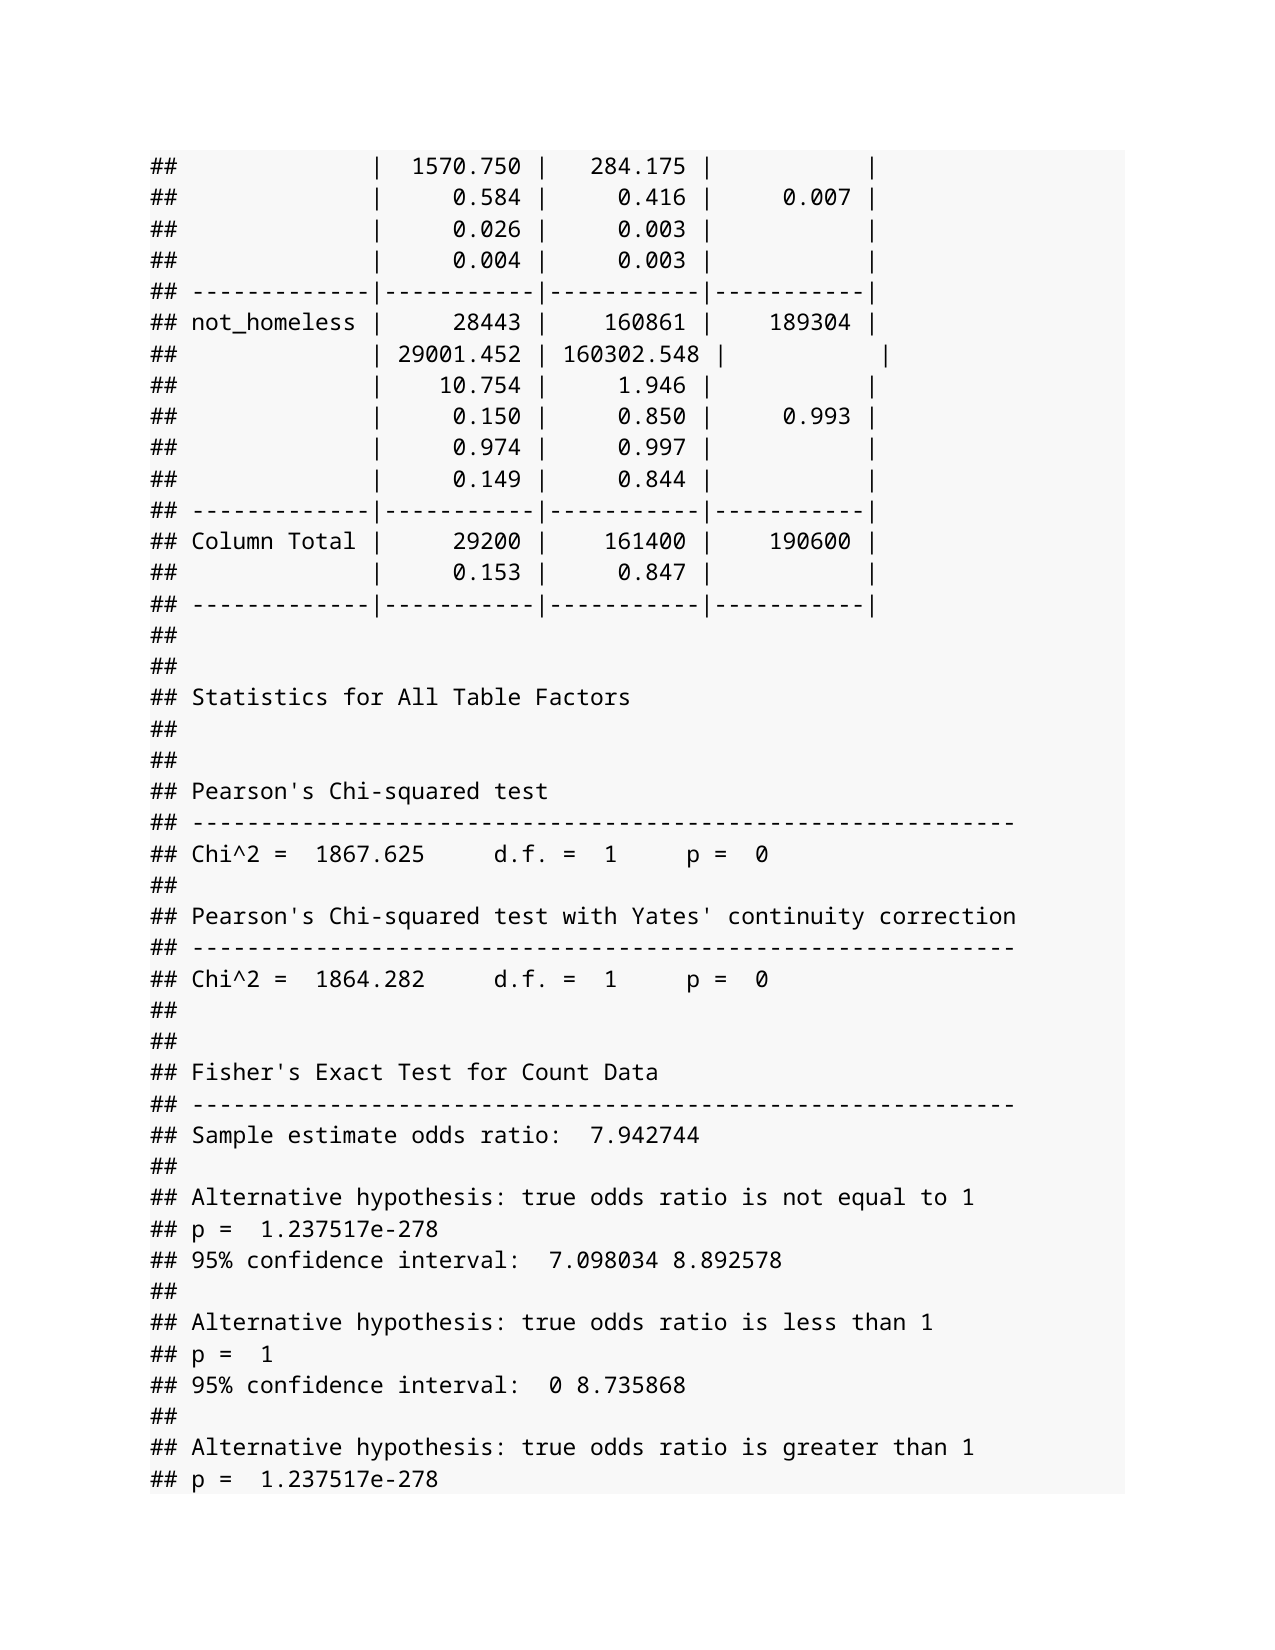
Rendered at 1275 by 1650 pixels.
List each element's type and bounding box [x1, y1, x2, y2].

text [150, 150, 1125, 1494]
